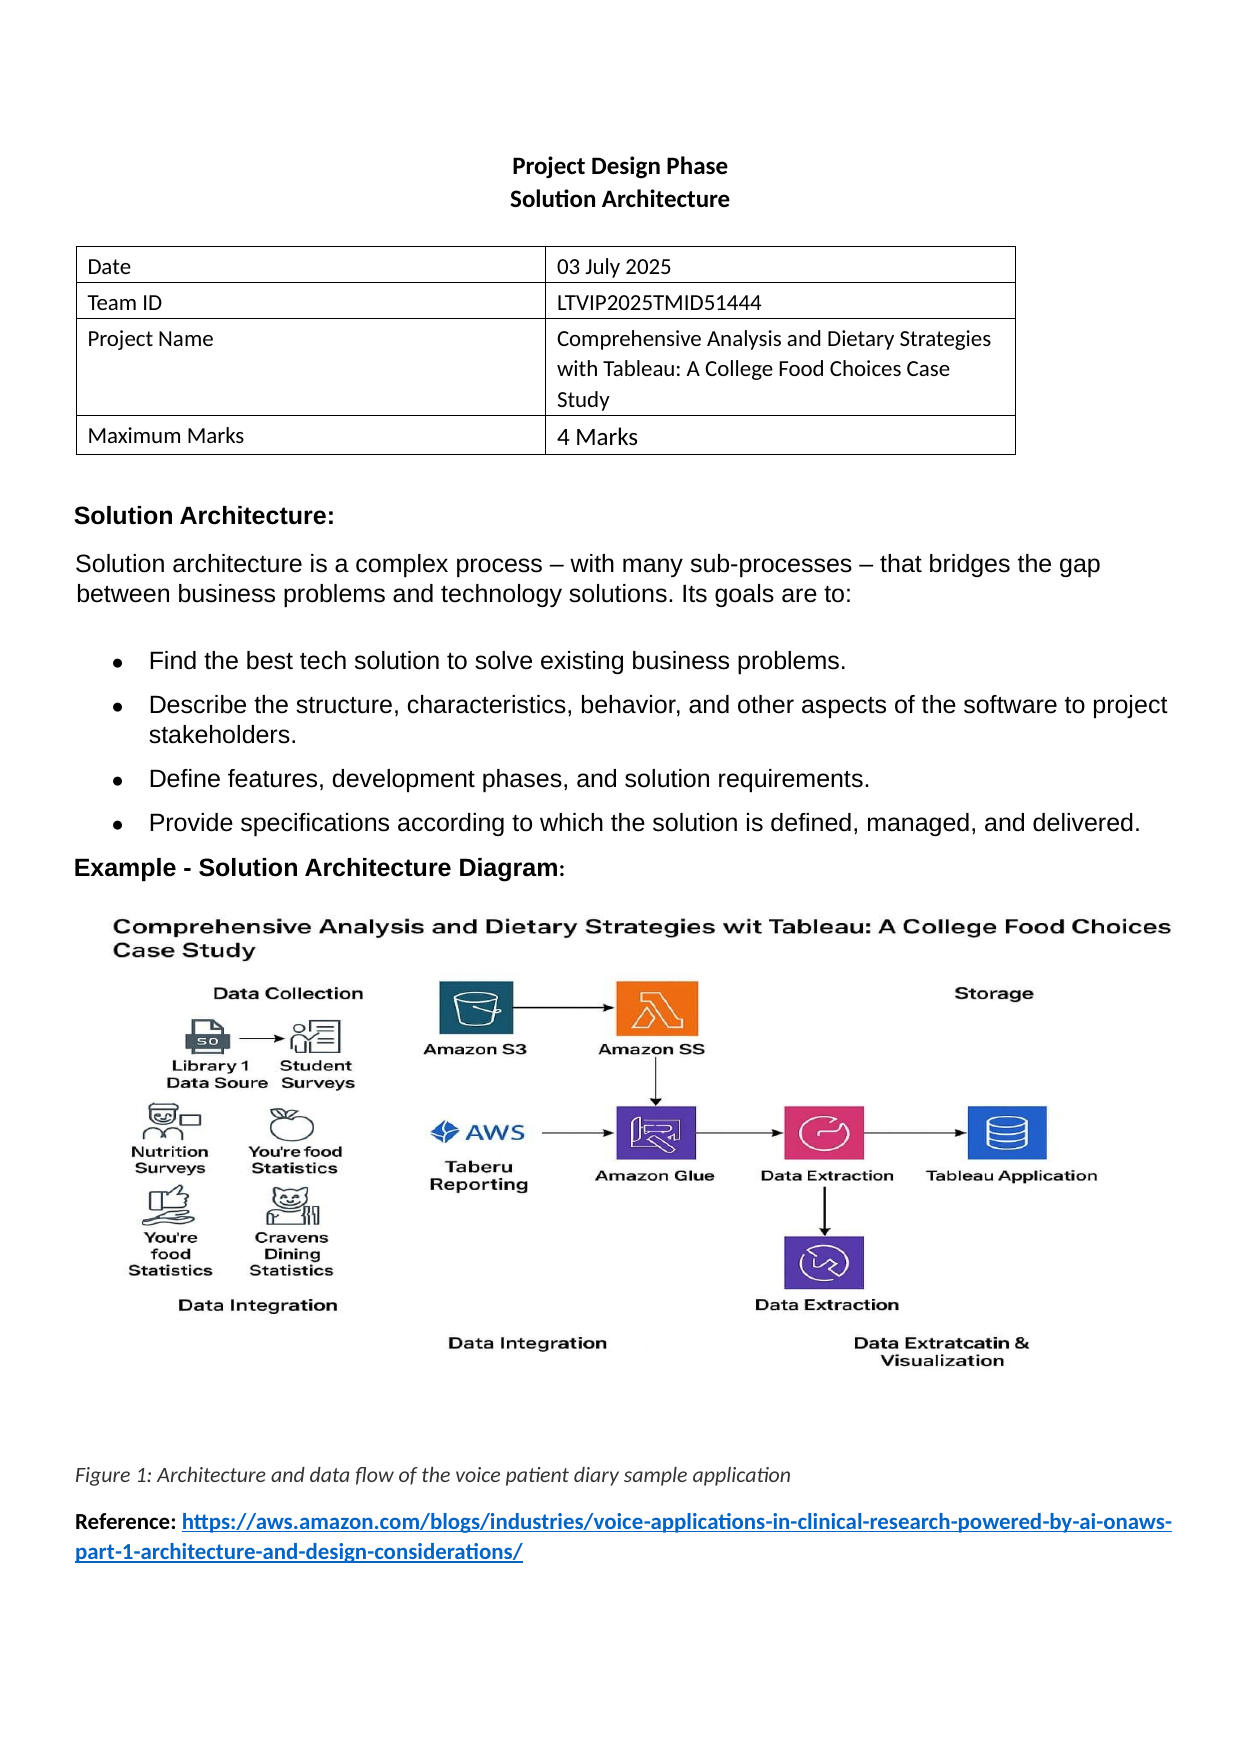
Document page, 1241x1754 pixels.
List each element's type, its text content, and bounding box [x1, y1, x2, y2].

text Figure 1: Architecture and data flow of the voice patient diary sample application [75, 1462, 1180, 1488]
table_cell Project Name [77, 319, 545, 415]
text Project Design Phase [75, 150, 1165, 181]
table_cell 4 Marks [546, 416, 1015, 453]
list Provide specifications according to which the solution is defined, managed, and delivered. [111, 808, 1171, 837]
text Reference: https://aws.amazon.com/blogs/industries/voice-applications-in-clinical-research-powered-by-ai-onaws-part-1-architecture-and-design-considerations/ [75, 1507, 1180, 1565]
list Define features, development phases, and solution requirements. [111, 764, 1171, 793]
table_header Date [77, 247, 545, 282]
text Solution Architecture: [73, 501, 1180, 530]
text Example - Solution Architecture Diagram: [73, 853, 1180, 882]
list Find the best tech solution to solve existing business problems. [111, 646, 1171, 675]
picture [81, 896, 1181, 1402]
table_cell Maximum Marks [77, 416, 545, 453]
table_header 03 July 2025 [546, 247, 1015, 282]
text Solution architecture is a complex process – with many sub-processes – that bridges the gap between business problems and technology solutions. Its goals are to: [75, 549, 1171, 607]
text Solution Architecture [75, 183, 1165, 213]
table_cell Comprehensive Analysis and Dietary Strategies with Tableau: A College Food Choices Case Study [546, 319, 1015, 415]
table_cell Team ID [77, 283, 545, 318]
list Describe the structure, characteristics, behavior, and other aspects of the software to project stakeholders. [111, 690, 1171, 749]
table_cell LTVIP2025TMID51444 [546, 283, 1015, 318]
